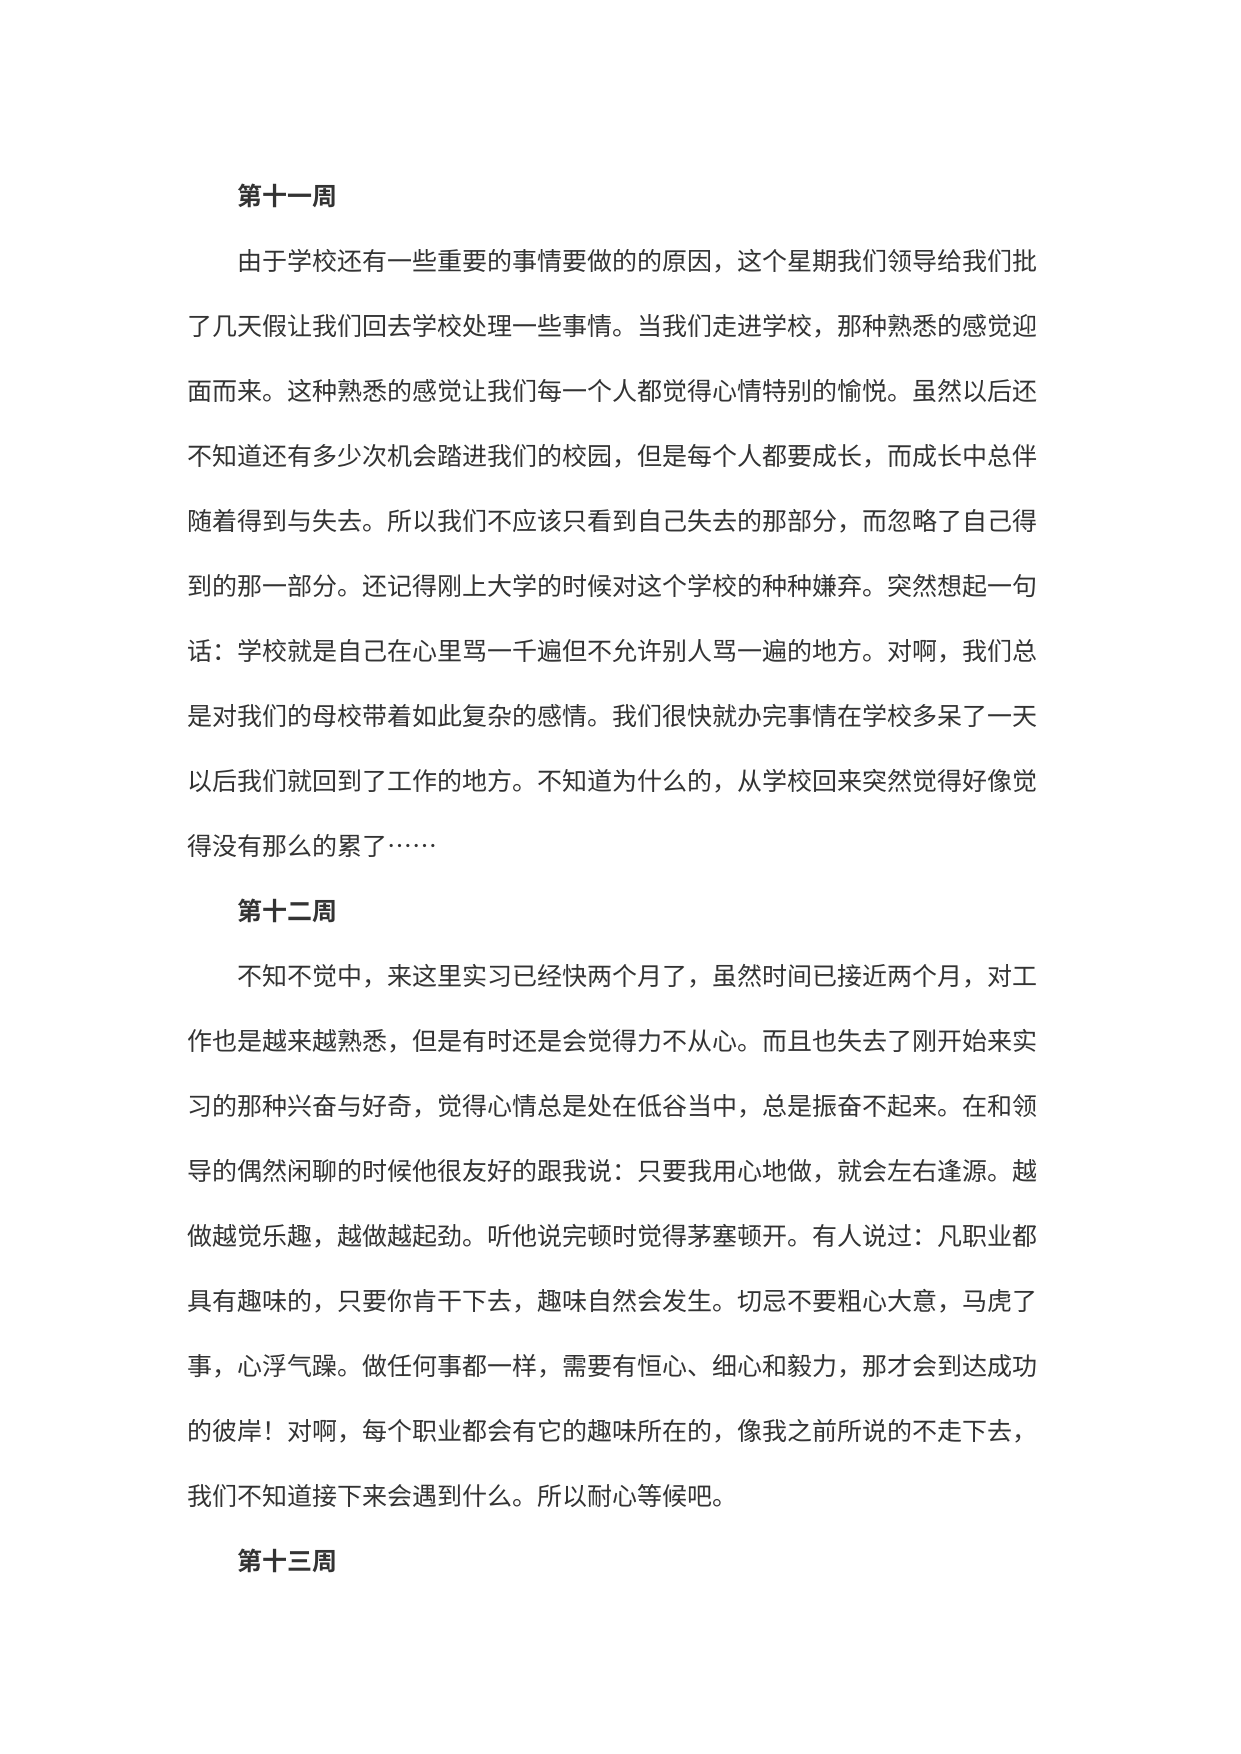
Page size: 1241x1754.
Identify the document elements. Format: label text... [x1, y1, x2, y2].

text 第十三周 [187, 1527, 1053, 1592]
text 不知不觉中，来这里实习已经快两个月了，虽然时间已接近两个月，对工作也是越来越熟悉，但是有时还是会觉得力不从心。而且也失去了刚开始来实习的那种兴奋与好奇，觉得心情总是处在低谷当中，总是振奋不起来。在和领导的偶然闲聊的时候他很友好的跟我说：只要我用心地做，就会左右逢源。越做越觉乐趣，越做越起劲。听他说完顿时觉得茅塞顿开。有人说过：凡职业都具有趣味的，只要你肯干下去，趣味自然会发生。切忌不要粗心大意，马虎了事，心浮气躁。做任何事都一样，需要有恒心、细心和毅力，那才会到达成功的彼岸！对啊，每个职业都会有它的趣味所在的，像我之前所说的不走下去，我们不知道接下来会遇到什么。所以耐心等候吧。 [187, 942, 1053, 1527]
text 第十一周 [187, 162, 1053, 227]
text 第十二周 [187, 877, 1053, 942]
text 由于学校还有一些重要的事情要做的的原因，这个星期我们领导给我们批了几天假让我们回去学校处理一些事情。当我们走进学校，那种熟悉的感觉迎面而来。这种熟悉的感觉让我们每一个人都觉得心情特别的愉悦。虽然以后还不知道还有多少次机会踏进我们的校园，但是每个人都要成长，而成长中总伴随着得到与失去。所以我们不应该只看到自己失去的那部分，而忽略了自己得到的那一部分。还记得刚上大学的时候对这个学校的种种嫌弃。突然想起一句话：学校就是自己在心里骂一千遍但不允许别人骂一遍的地方。对啊，我们总是对我们的母校带着如此复杂的感情。我们很快就办完事情在学校多呆了一天以后我们就回到了工作的地方。不知道为什么的，从学校回来突然觉得好像觉得没有那么的累了…… [187, 227, 1053, 877]
